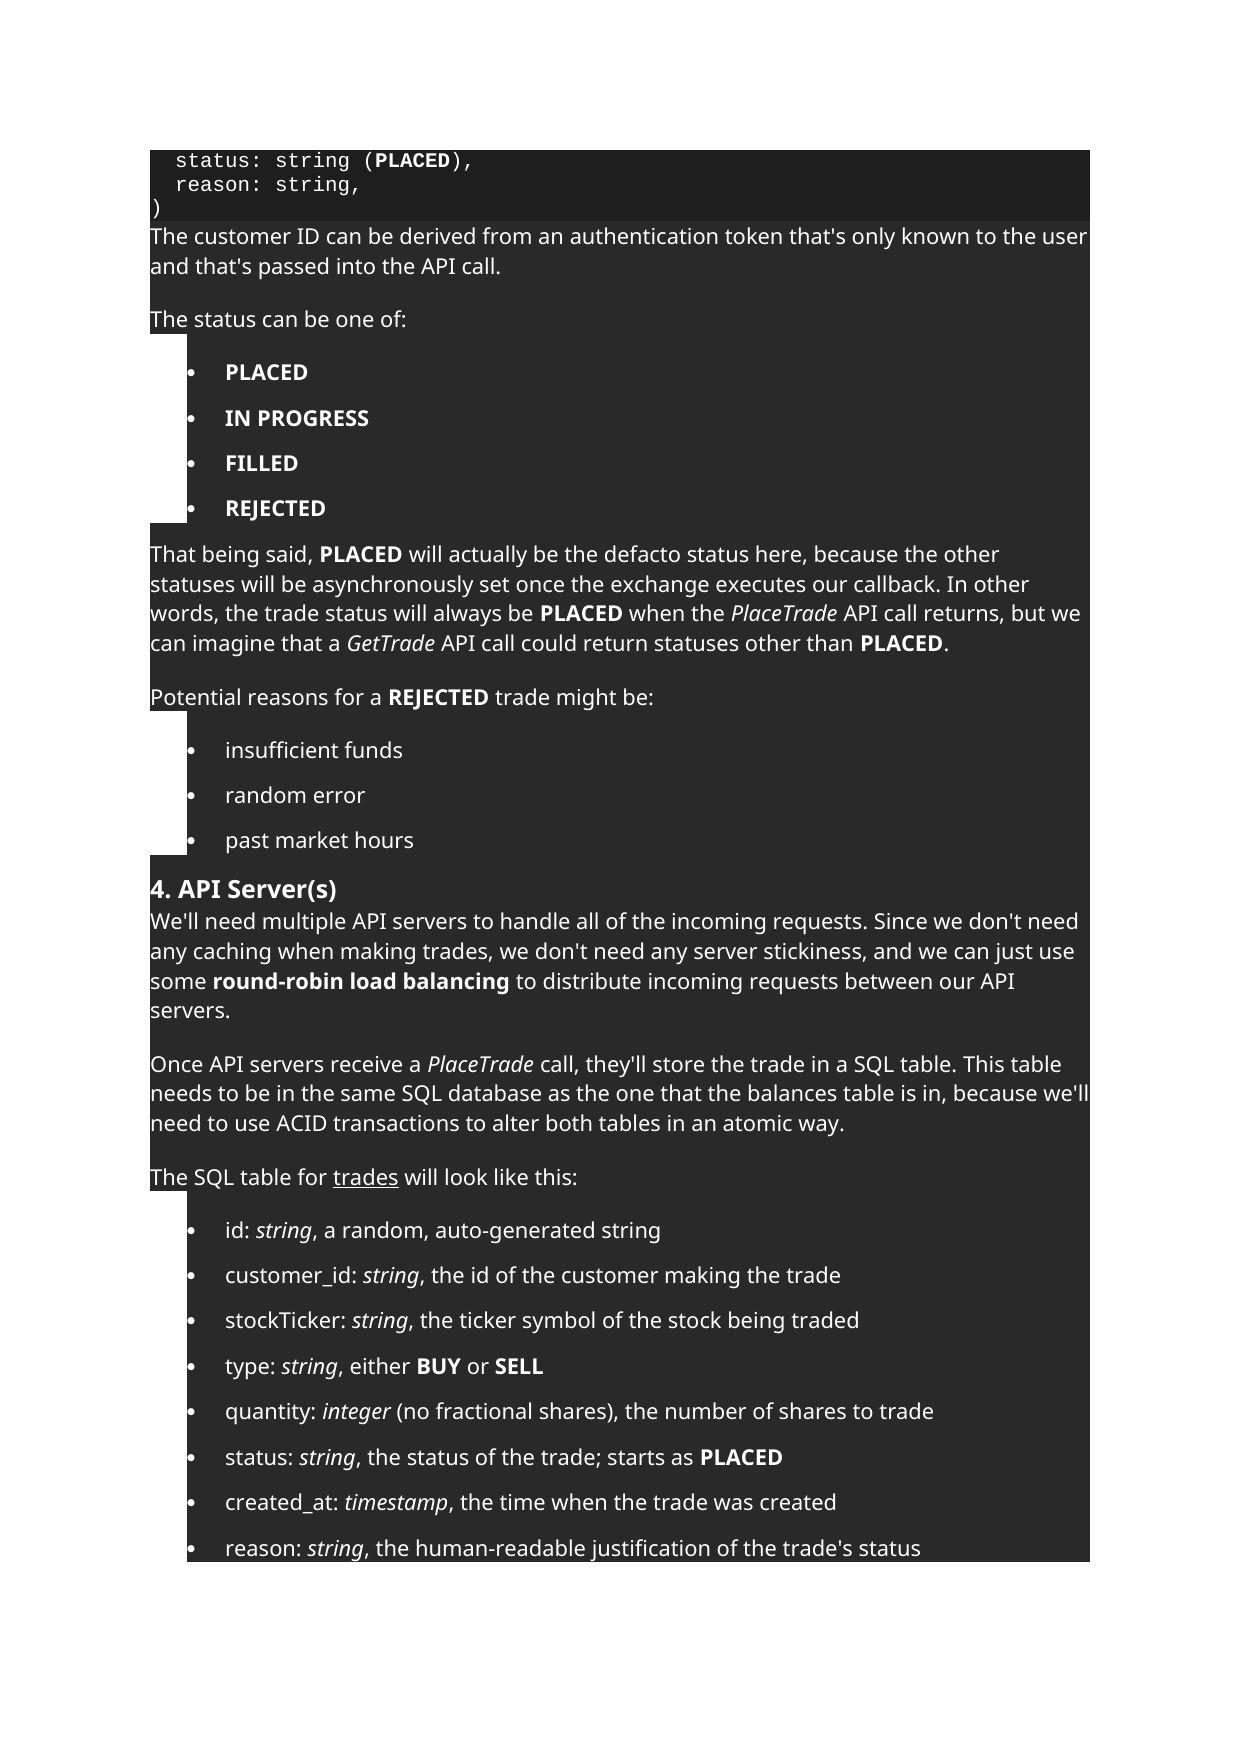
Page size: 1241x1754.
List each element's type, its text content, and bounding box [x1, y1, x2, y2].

list stockTicker: string, the ticker symbol of the stock being traded [187, 1306, 1090, 1335]
list status: string, the status of the trade; starts as PLACED [187, 1442, 1090, 1472]
list PLACED [187, 357, 1090, 387]
list reason: string, the human-readable justification of the trade's status [187, 1533, 1090, 1562]
text reason: string, [150, 174, 1090, 197]
text status: string (PLACED), [150, 150, 1090, 174]
list FILLED [187, 448, 1090, 478]
list random error [187, 780, 1090, 810]
text ) [150, 197, 1090, 221]
text The SQL table for trades will look like this: [150, 1161, 1090, 1191]
text The customer ID can be derived from an authentication token that's only known to the user and that's passed into the API call. [150, 221, 1090, 281]
list IN PROGRESS [187, 403, 1090, 432]
list type: string, either BUY or SELL [187, 1351, 1090, 1381]
list customer_id: string, the id of the customer making the trade [187, 1260, 1090, 1290]
text 4. API Server(s) [150, 872, 1090, 906]
list insufficient funds [187, 735, 1090, 764]
text That being said, PLACED will actually be the defacto status here, because the other statuses will be asynchronously set once the exchange executes our callback. In other words, the trade status will always be PLACED when the PlaceTrade API call returns, but we can imagine that a GetTrade API call could return statuses other than PLACED. [150, 539, 1090, 658]
text We'll need multiple API servers to handle all of the incoming requests. Since we don't need any caching when making trades, we don't need any server stickiness, and we can just use some round-robin load balancing to distribute incoming requests between our API servers. [150, 906, 1090, 1025]
list REJECTED [187, 493, 1090, 523]
list quantity: integer (no fractional shares), the number of shares to trade [187, 1396, 1090, 1426]
text The status can be one of: [150, 304, 1090, 334]
list past market hours [187, 826, 1090, 855]
list created_at: timestamp, the time when the trade was created [187, 1487, 1090, 1517]
text Potential reasons for a REJECTED trade might be: [150, 681, 1090, 711]
text Once API servers receive a PlaceTrade call, they'll store the trade in a SQL table. This table needs to be in the same SQL database as the one that the balances table is in, because we'll need to use ACID transactions to alter both tables in an atomic way. [150, 1049, 1090, 1138]
list id: string, a random, auto-generated string [187, 1215, 1090, 1244]
